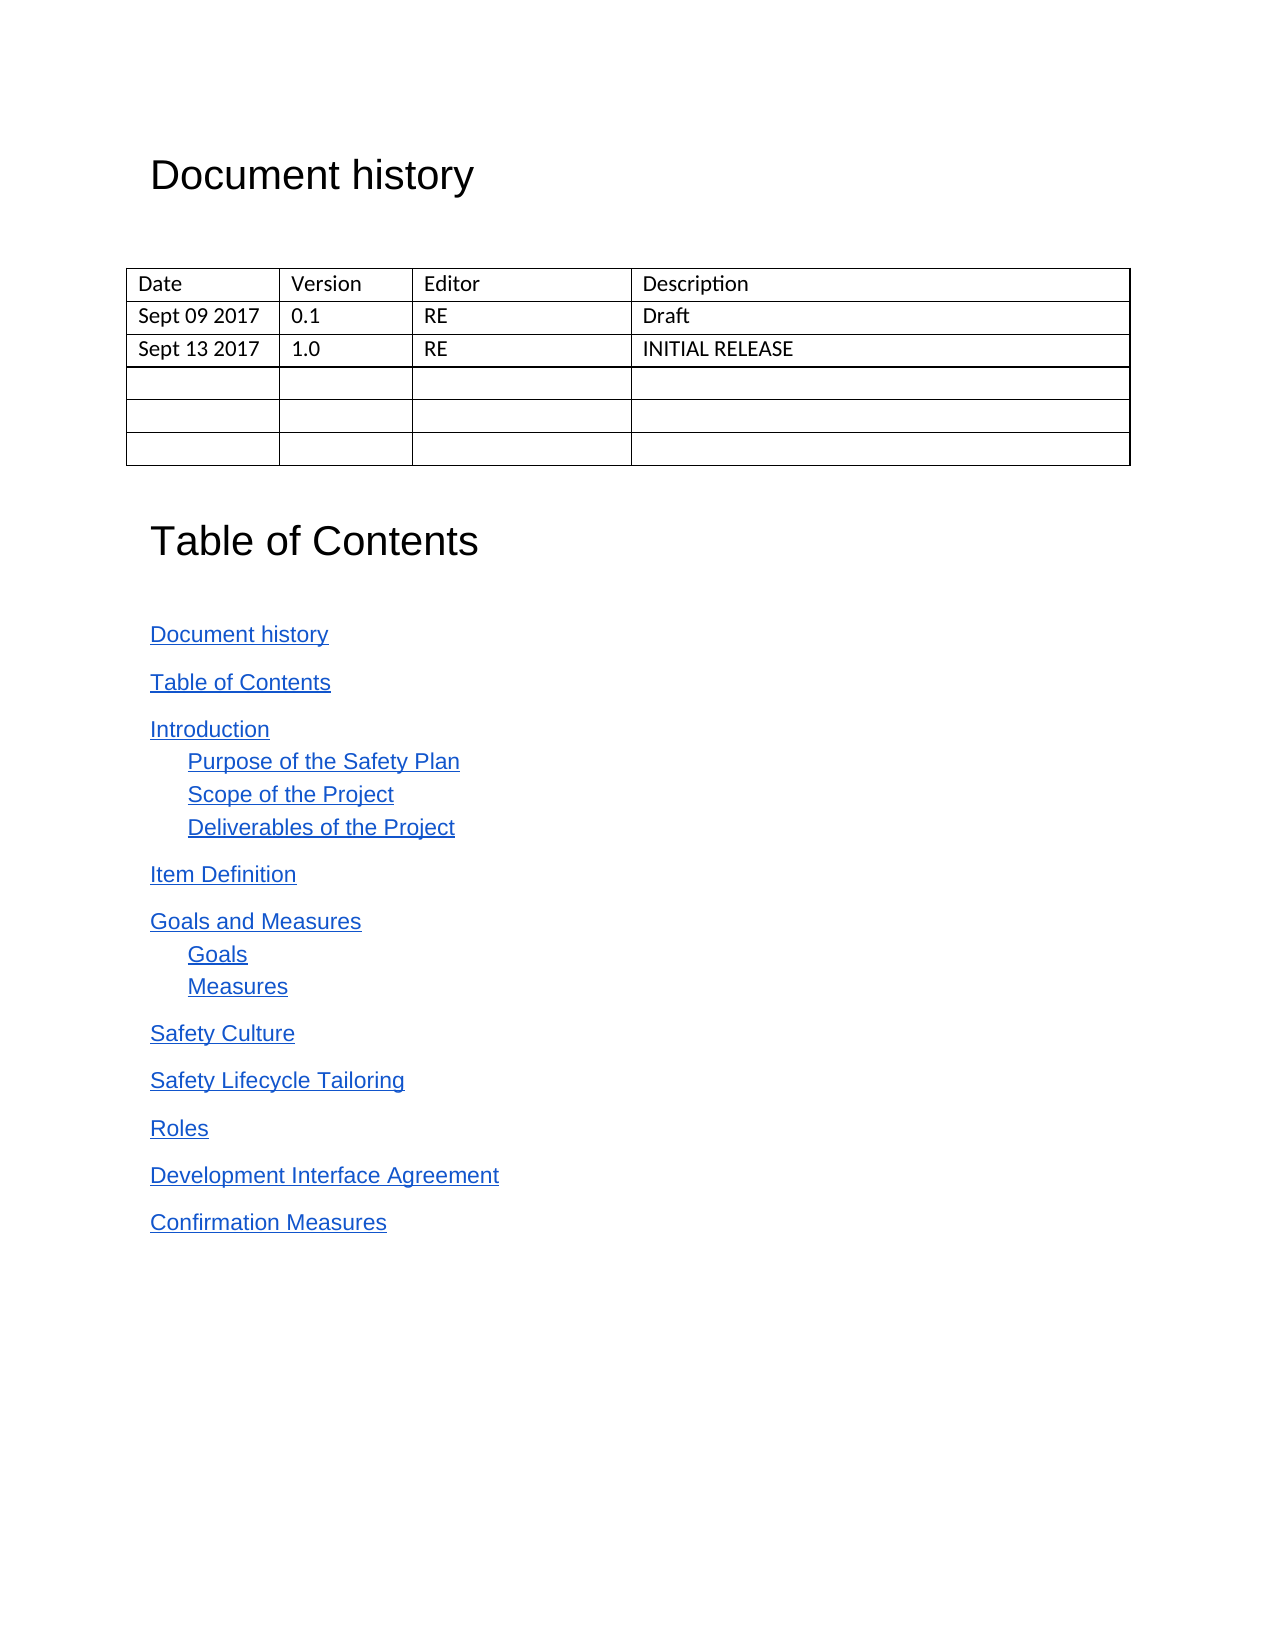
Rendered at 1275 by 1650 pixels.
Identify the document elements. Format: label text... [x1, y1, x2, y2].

table_cell [413, 400, 631, 432]
table_cell Sept 13 2017 [127, 335, 279, 366]
table_cell [632, 433, 1129, 465]
table_cell [280, 400, 412, 432]
table_cell [127, 433, 279, 465]
table_cell [632, 368, 1129, 399]
table_cell [632, 400, 1129, 432]
table_header Date [127, 269, 279, 301]
table_cell INITIAL RELEASE [632, 335, 1129, 366]
table_header Description [632, 269, 1129, 301]
table_cell [413, 368, 631, 399]
table_cell Draft [632, 302, 1129, 333]
table_header Editor [413, 269, 631, 301]
table_header Version [280, 269, 412, 301]
table_cell [127, 400, 279, 432]
table_cell RE [413, 302, 631, 333]
table_cell 0.1 [280, 302, 412, 333]
table_cell RE [413, 335, 631, 366]
table_cell [413, 433, 631, 465]
table_cell Sept 09 2017 [127, 302, 279, 333]
subtitle Table of Contents [150, 516, 1125, 564]
table_cell 1.0 [280, 335, 412, 366]
subtitle Document history [150, 150, 1125, 198]
table_cell [127, 368, 279, 399]
table_cell [280, 433, 412, 465]
table_cell [280, 368, 412, 399]
